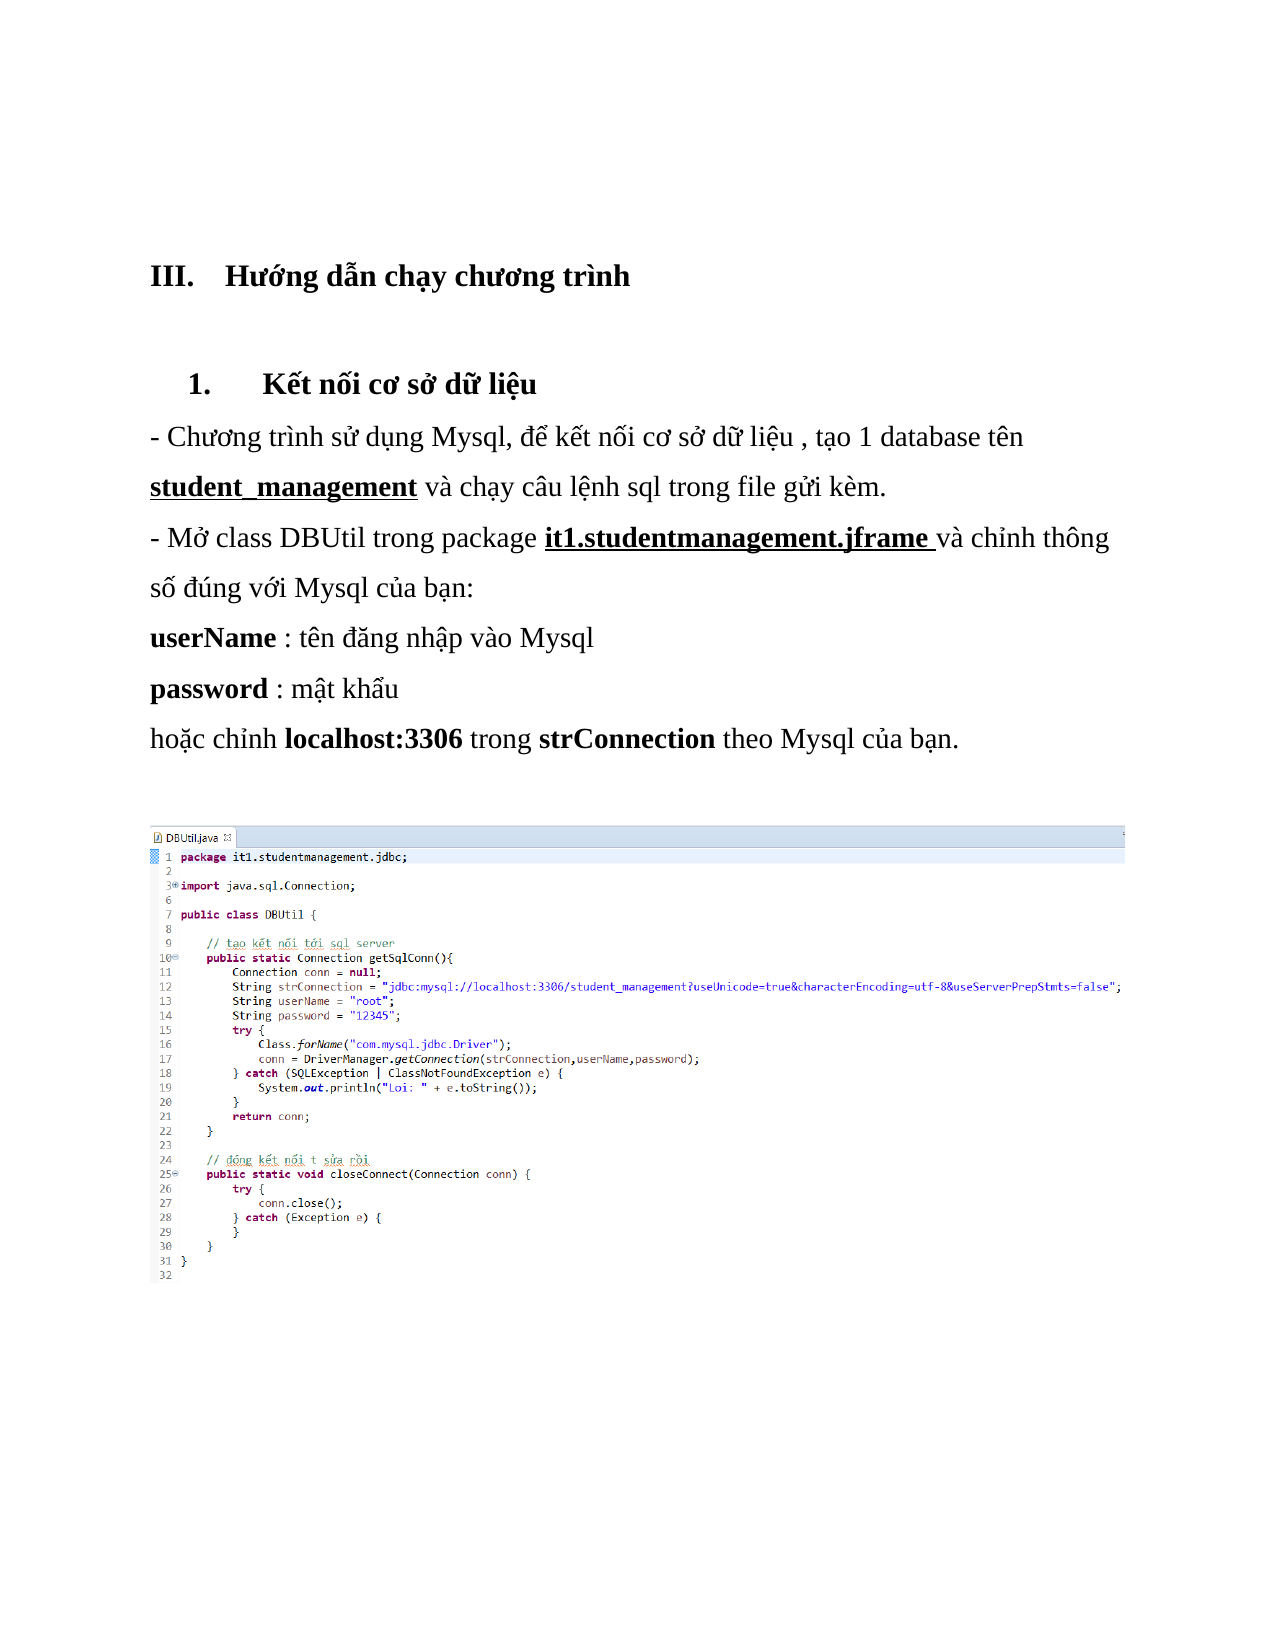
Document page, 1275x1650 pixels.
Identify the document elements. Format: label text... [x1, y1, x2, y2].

text hoặc chỉnh localhost:3306 trong strConnection theo Mysql của bạn. [150, 721, 1125, 755]
text - Chương trình sử dụng Mysql, để kết nối cơ sở dữ liệu , tạo 1 database tên student_management và chạy câu lệnh sql trong file gửi kèm. [150, 419, 1125, 503]
text III. Hướng dẫn chạy chương trình [150, 258, 1125, 294]
text password : mật khẩu [150, 671, 1125, 704]
list Kết nối cơ sở dữ liệu [187, 365, 1125, 401]
text - Mở class DBUtil trong package it1.studentmanagement.jframe và chỉnh thông số đúng với Mysql của bạn: [150, 520, 1125, 604]
text userName : tên đăng nhập vào Mysql [150, 621, 1125, 654]
picture [150, 825, 1125, 1283]
